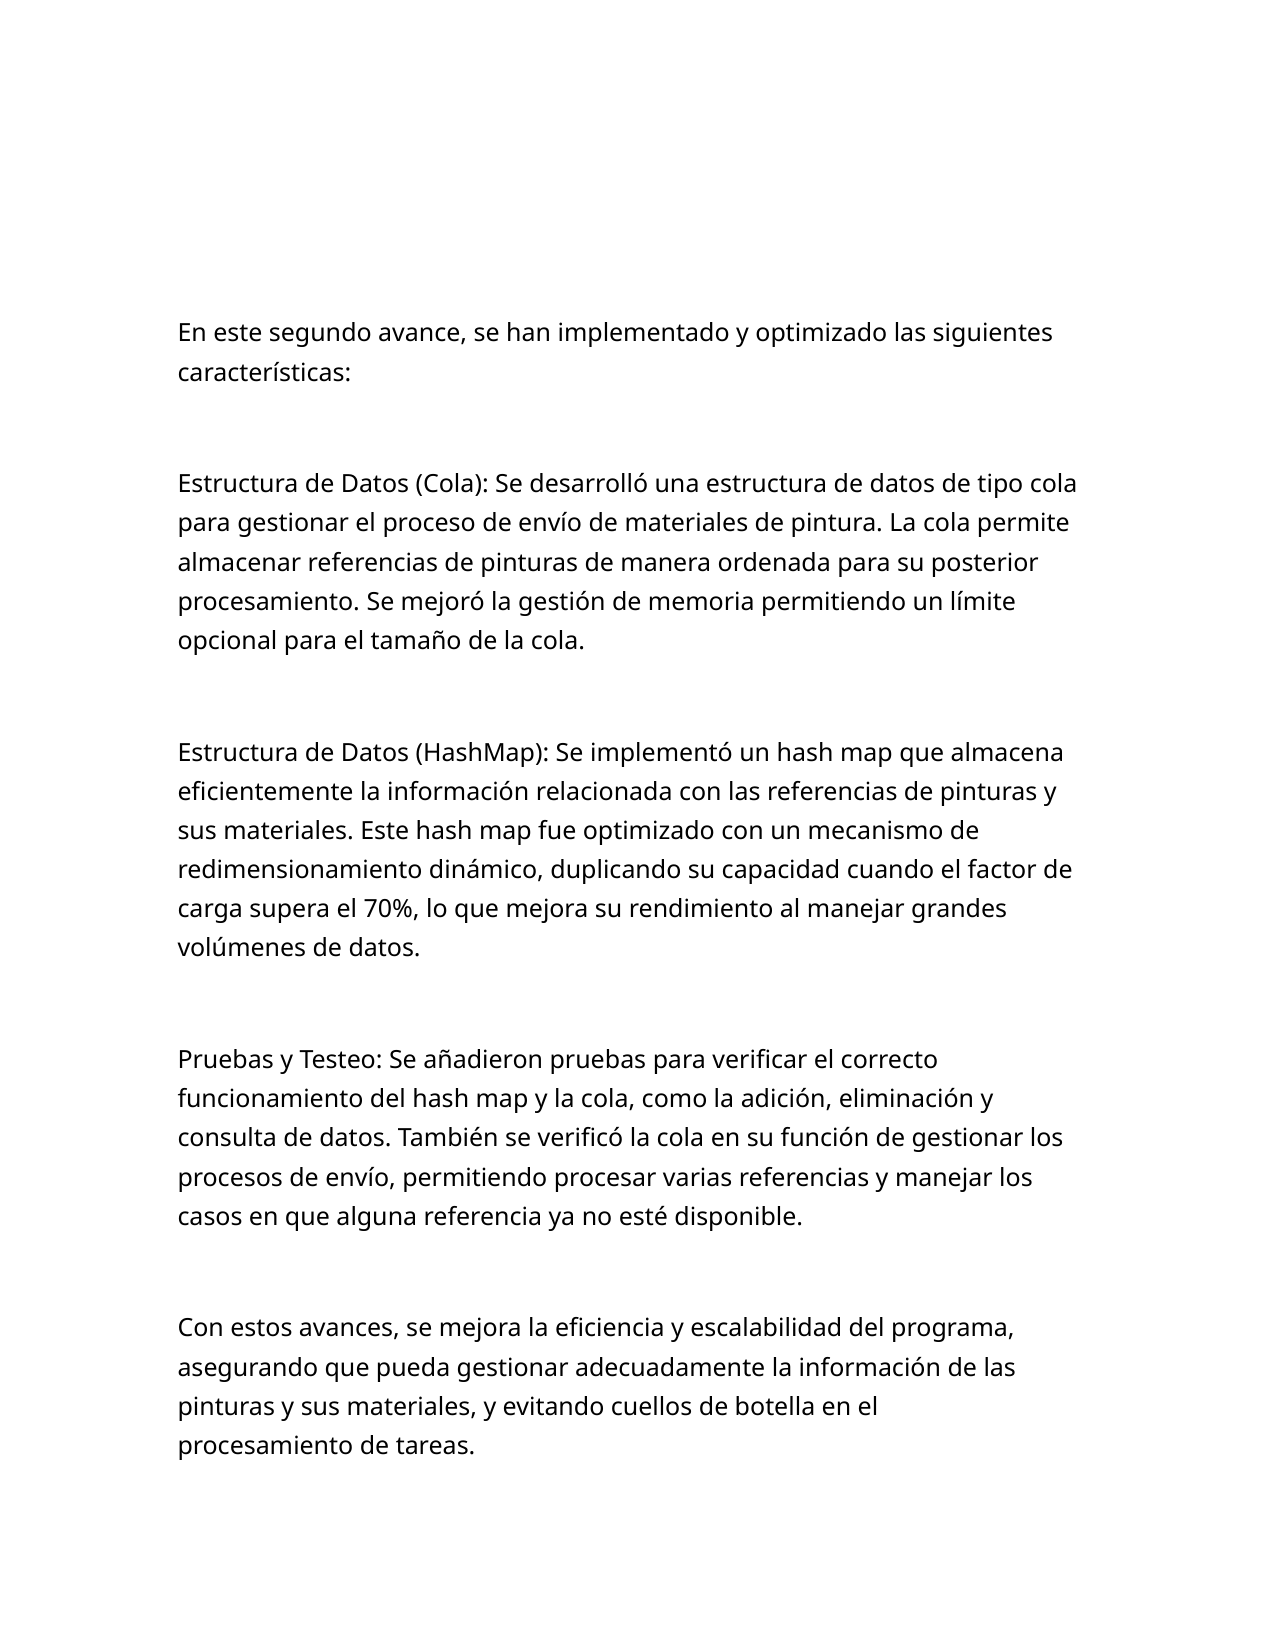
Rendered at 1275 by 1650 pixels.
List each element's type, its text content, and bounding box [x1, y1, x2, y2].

text Estructura de Datos (Cola): Se desarrolló una estructura de datos de tipo cola para gestionar el proceso de envío de materiales de pintura. La cola permite almacenar referencias de pinturas de manera ordenada para su posterior procesamiento. Se mejoró la gestión de memoria permitiendo un límite opcional para el tamaño de la cola. [177, 466, 1098, 657]
text Pruebas y Testeo: Se añadieron pruebas para verificar el correcto funcionamiento del hash map y la cola, como la adición, eliminación y consulta de datos. También se verificó la cola en su función de gestionar los procesos de envío, permitiendo procesar varias referencias y manejar los casos en que alguna referencia ya no esté disponible. [177, 1042, 1098, 1232]
text Con estos avances, se mejora la eficiencia y escalabilidad del programa, asegurando que pueda gestionar adecuadamente la información de las pinturas y sus materiales, y evitando cuellos de botella en el procesamiento de tareas. [177, 1310, 1098, 1462]
text En este segundo avance, se han implementado y optimizado las siguientes características: [177, 315, 1098, 388]
text Estructura de Datos (HashMap): Se implementó un hash map que almacena eficientemente la información relacionada con las referencias de pinturas y sus materiales. Este hash map fue optimizado con un mecanismo de redimensionamiento dinámico, duplicando su capacidad cuando el factor de carga supera el 70%, lo que mejora su rendimiento al manejar grandes volúmenes de datos. [177, 734, 1098, 964]
